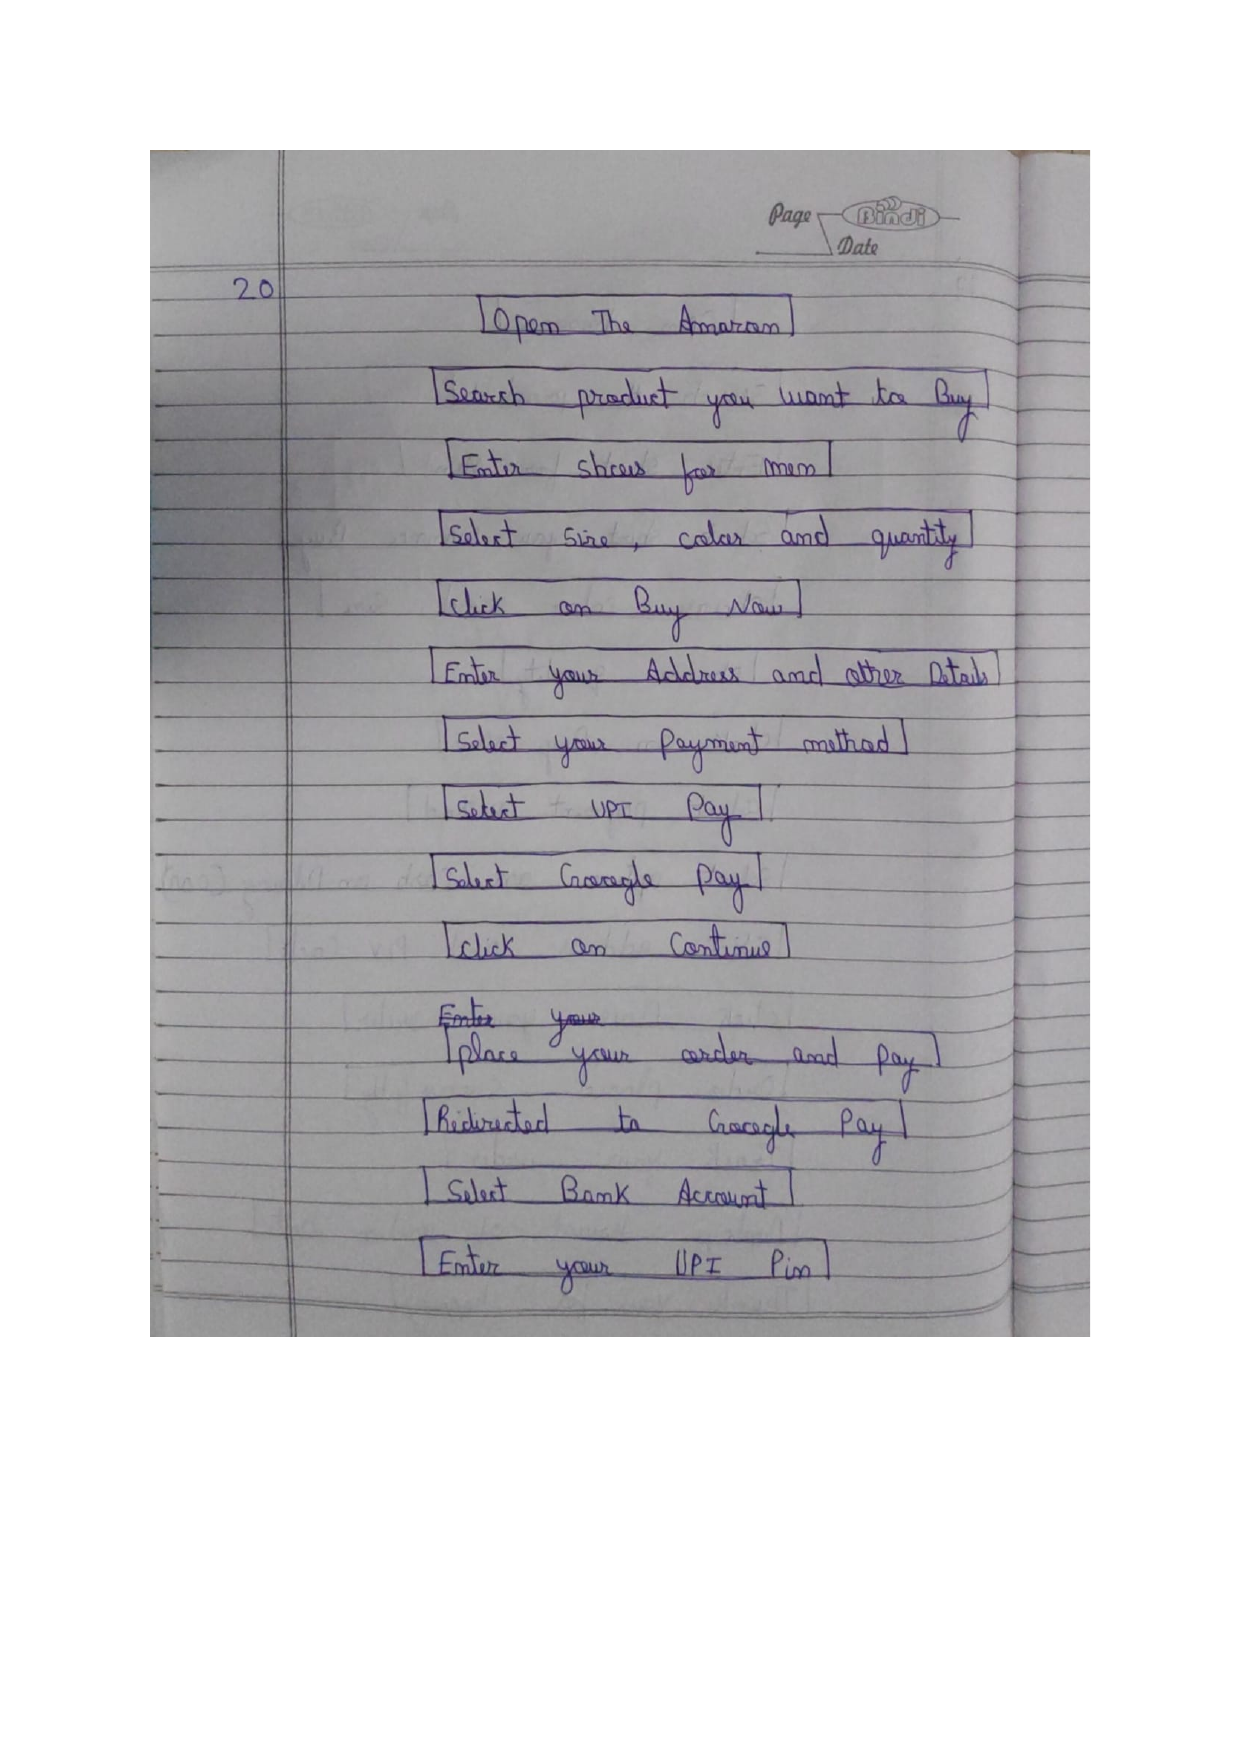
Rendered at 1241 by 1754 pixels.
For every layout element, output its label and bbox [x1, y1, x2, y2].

picture [150, 150, 1091, 1337]
